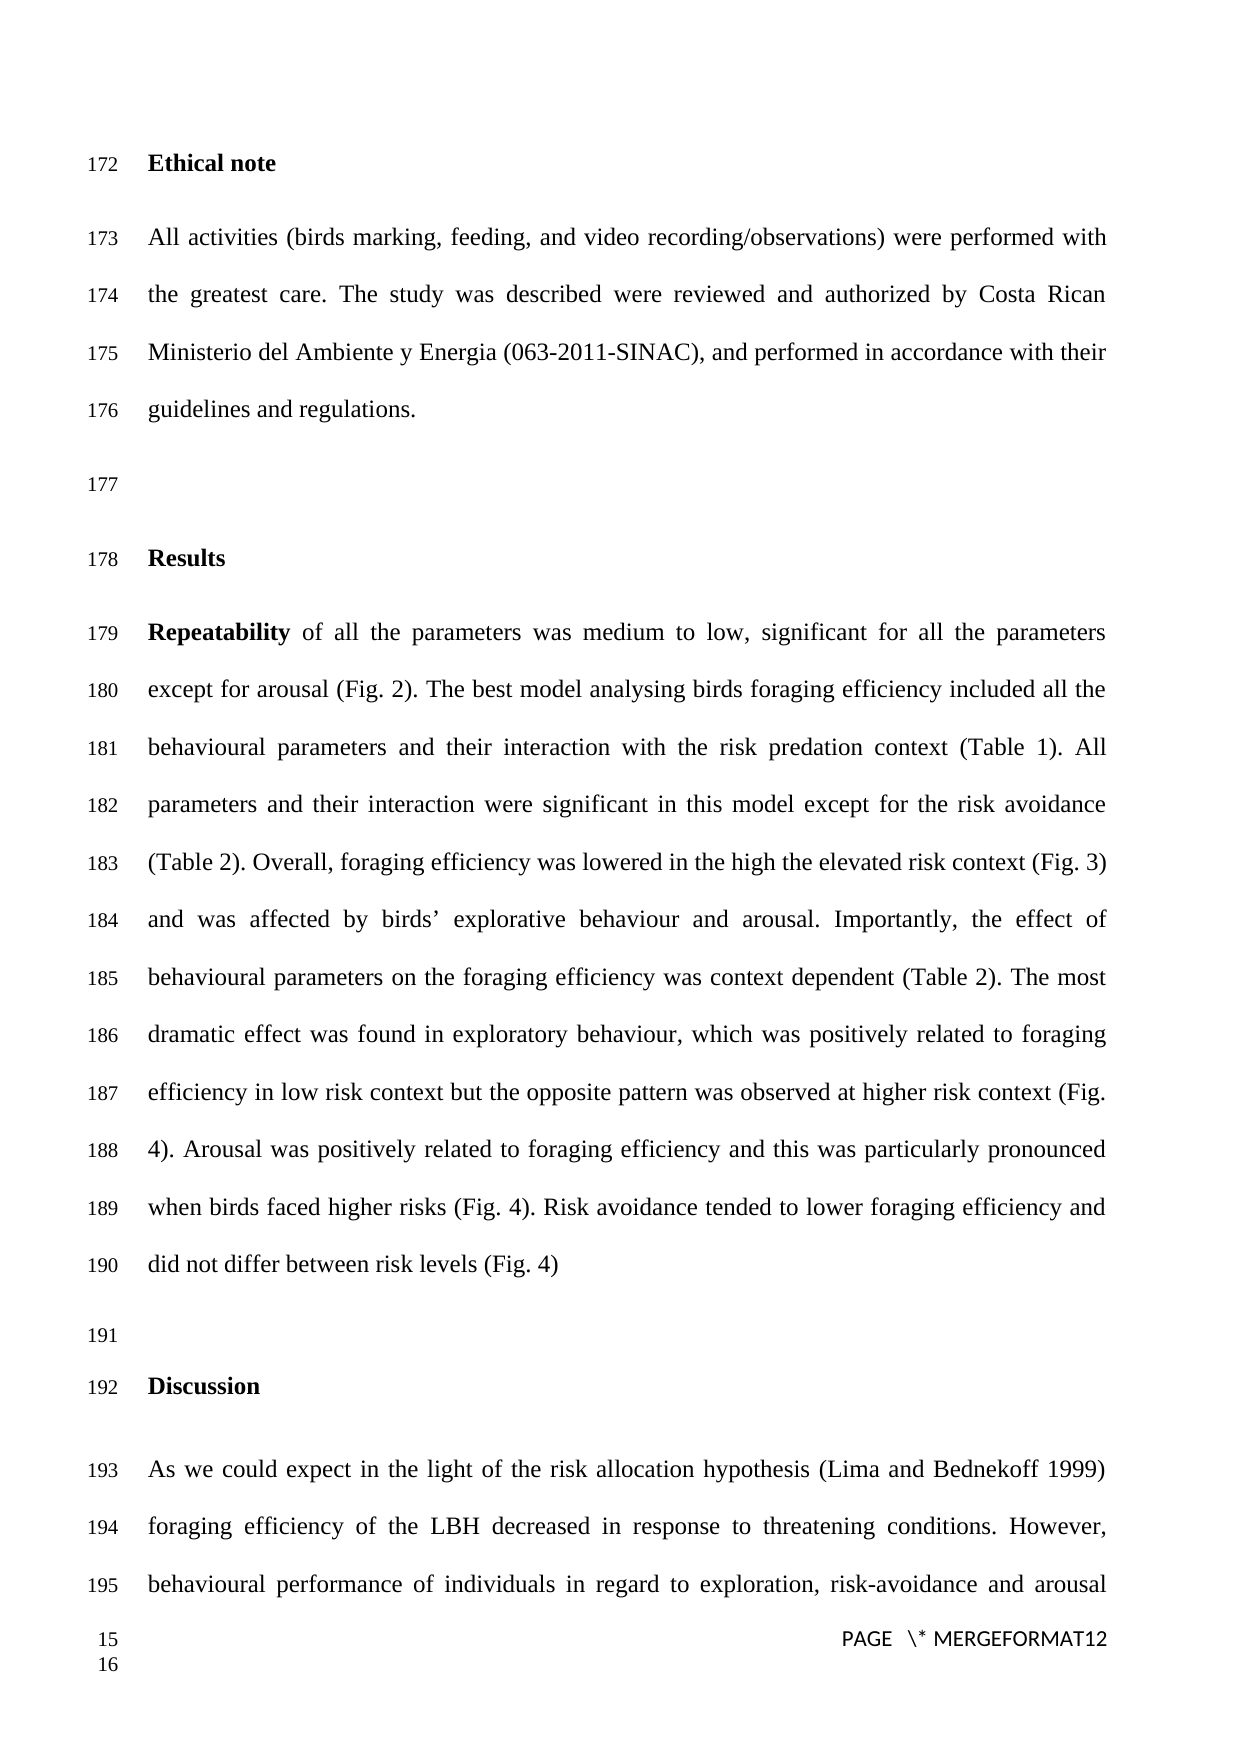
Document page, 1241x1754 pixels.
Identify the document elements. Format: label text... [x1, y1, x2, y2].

text Repeatability of all the parameters was medium to low, significant for all the parameters except for arousal (Fig. 2). The best model analysing birds foraging efficiency included all the behavioural parameters and their interaction with the risk predation context (Table 1). All parameters and their interaction were significant in this model except for the risk avoidance (Table 2). Overall, foraging efficiency was lowered in the high the elevated risk context (Fig. 3) and was affected by birds’ explorative behaviour and arousal. Importantly, the effect of behavioural parameters on the foraging efficiency was context dependent (Table 2). The most dramatic effect was found in exploratory behaviour, which was positively related to foraging efficiency in low risk context but the opposite pattern was observed at higher risk context (Fig. 4). Arousal was positively related to foraging efficiency and this was particularly pronounced when birds faced higher risks (Fig. 4). Risk avoidance tended to lower foraging efficiency and did not differ between risk levels (Fig. 4) [148, 617, 1107, 1278]
text All activities (birds marking, feeding, and video recording/observations) were performed with the greatest care. The study was described were reviewed and authorized by Costa Rican Ministerio del Ambiente y Energia (063-2011-SINAC), and performed in accordance with their guidelines and regulations. [148, 222, 1107, 423]
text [148, 1454, 1107, 1597]
text Results [148, 543, 1107, 571]
text Discussion [148, 1371, 1107, 1400]
text Ethical note [148, 148, 1107, 176]
